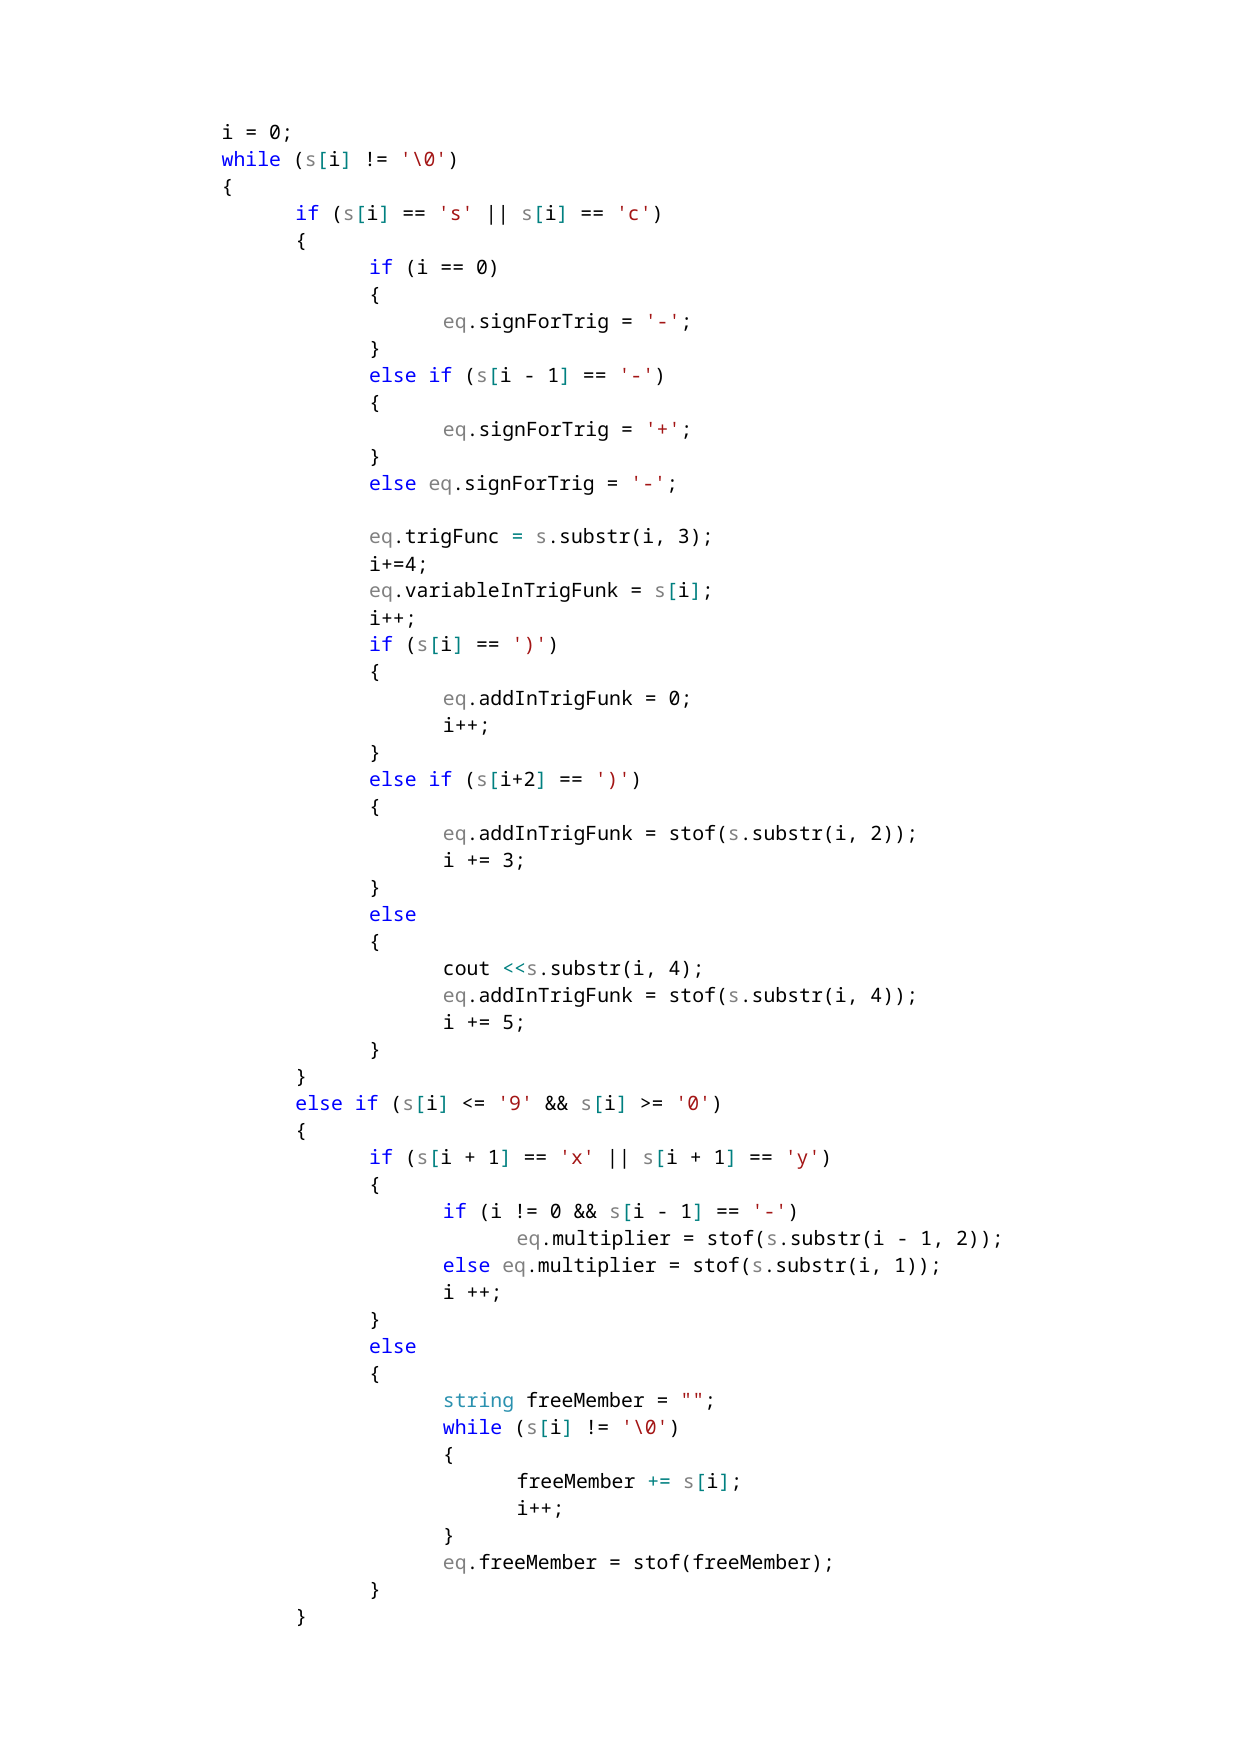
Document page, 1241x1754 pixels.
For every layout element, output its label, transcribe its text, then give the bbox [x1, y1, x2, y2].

text eq.addInTrigFunk = stof(s.substr(i, 4)); [148, 981, 1152, 1008]
text } [148, 1305, 1152, 1332]
text eq.signForTrig = '-'; [148, 307, 1152, 334]
text { [148, 1440, 1152, 1467]
text eq.signForTrig = '+'; [148, 415, 1152, 442]
text } [148, 873, 1152, 901]
text } [148, 1062, 1152, 1089]
text eq.addInTrigFunk = 0; [148, 685, 1152, 712]
text else eq.multiplier = stof(s.substr(i, 1)); [148, 1251, 1152, 1278]
text { [148, 1359, 1152, 1386]
text else eq.signForTrig = '-'; [148, 469, 1152, 496]
text { [148, 226, 1152, 253]
text { [148, 1116, 1152, 1143]
text eq.addInTrigFunk = stof(s.substr(i, 2)); [148, 819, 1152, 847]
text } [148, 442, 1152, 469]
text { [148, 1170, 1152, 1197]
text { [148, 280, 1152, 307]
text i += 3; [148, 847, 1152, 873]
text if (i == 0) [148, 253, 1152, 280]
text string freeMember = ""; [148, 1386, 1152, 1413]
text i++; [148, 1494, 1152, 1521]
text i += 5; [148, 1008, 1152, 1035]
text i++; [148, 712, 1152, 739]
text { [148, 388, 1152, 415]
text eq.variableInTrigFunk = s[i]; [148, 577, 1152, 604]
text } [148, 739, 1152, 766]
text else [148, 1332, 1152, 1359]
text if (i != 0 && s[i - 1] == '-') [148, 1197, 1152, 1224]
text freeMember += s[i]; [148, 1467, 1152, 1494]
text i++; [148, 604, 1152, 631]
text } [148, 1602, 1152, 1629]
text { [148, 172, 1152, 199]
text { [148, 658, 1152, 685]
text } [148, 334, 1152, 361]
text i = 0; [148, 118, 1152, 145]
text i ++; [148, 1278, 1152, 1305]
text eq.multiplier = stof(s.substr(i - 1, 2)); [148, 1224, 1152, 1251]
text i+=4; [148, 550, 1152, 577]
text while (s[i] != '\0') [148, 1413, 1152, 1440]
text if (s[i + 1] == 'x' || s[i + 1] == 'y') [148, 1143, 1152, 1170]
text eq.trigFunc = s.substr(i, 3); [148, 523, 1152, 550]
text else if (s[i+2] == ')') [148, 766, 1152, 793]
text else if (s[i] <= '9' && s[i] >= '0') [148, 1089, 1152, 1116]
text else if (s[i - 1] == '-') [148, 361, 1152, 388]
text { [148, 927, 1152, 954]
text } [148, 1035, 1152, 1062]
text if (s[i] == 's' || s[i] == 'c') [148, 199, 1152, 226]
text } [148, 1521, 1152, 1548]
text if (s[i] == ')') [148, 631, 1152, 658]
text else [148, 901, 1152, 927]
text { [148, 793, 1152, 819]
text cout <<s.substr(i, 4); [148, 954, 1152, 981]
text eq.freeMember = stof(freeMember); [148, 1548, 1152, 1575]
text while (s[i] != '\0') [148, 145, 1152, 172]
text } [148, 1575, 1152, 1602]
